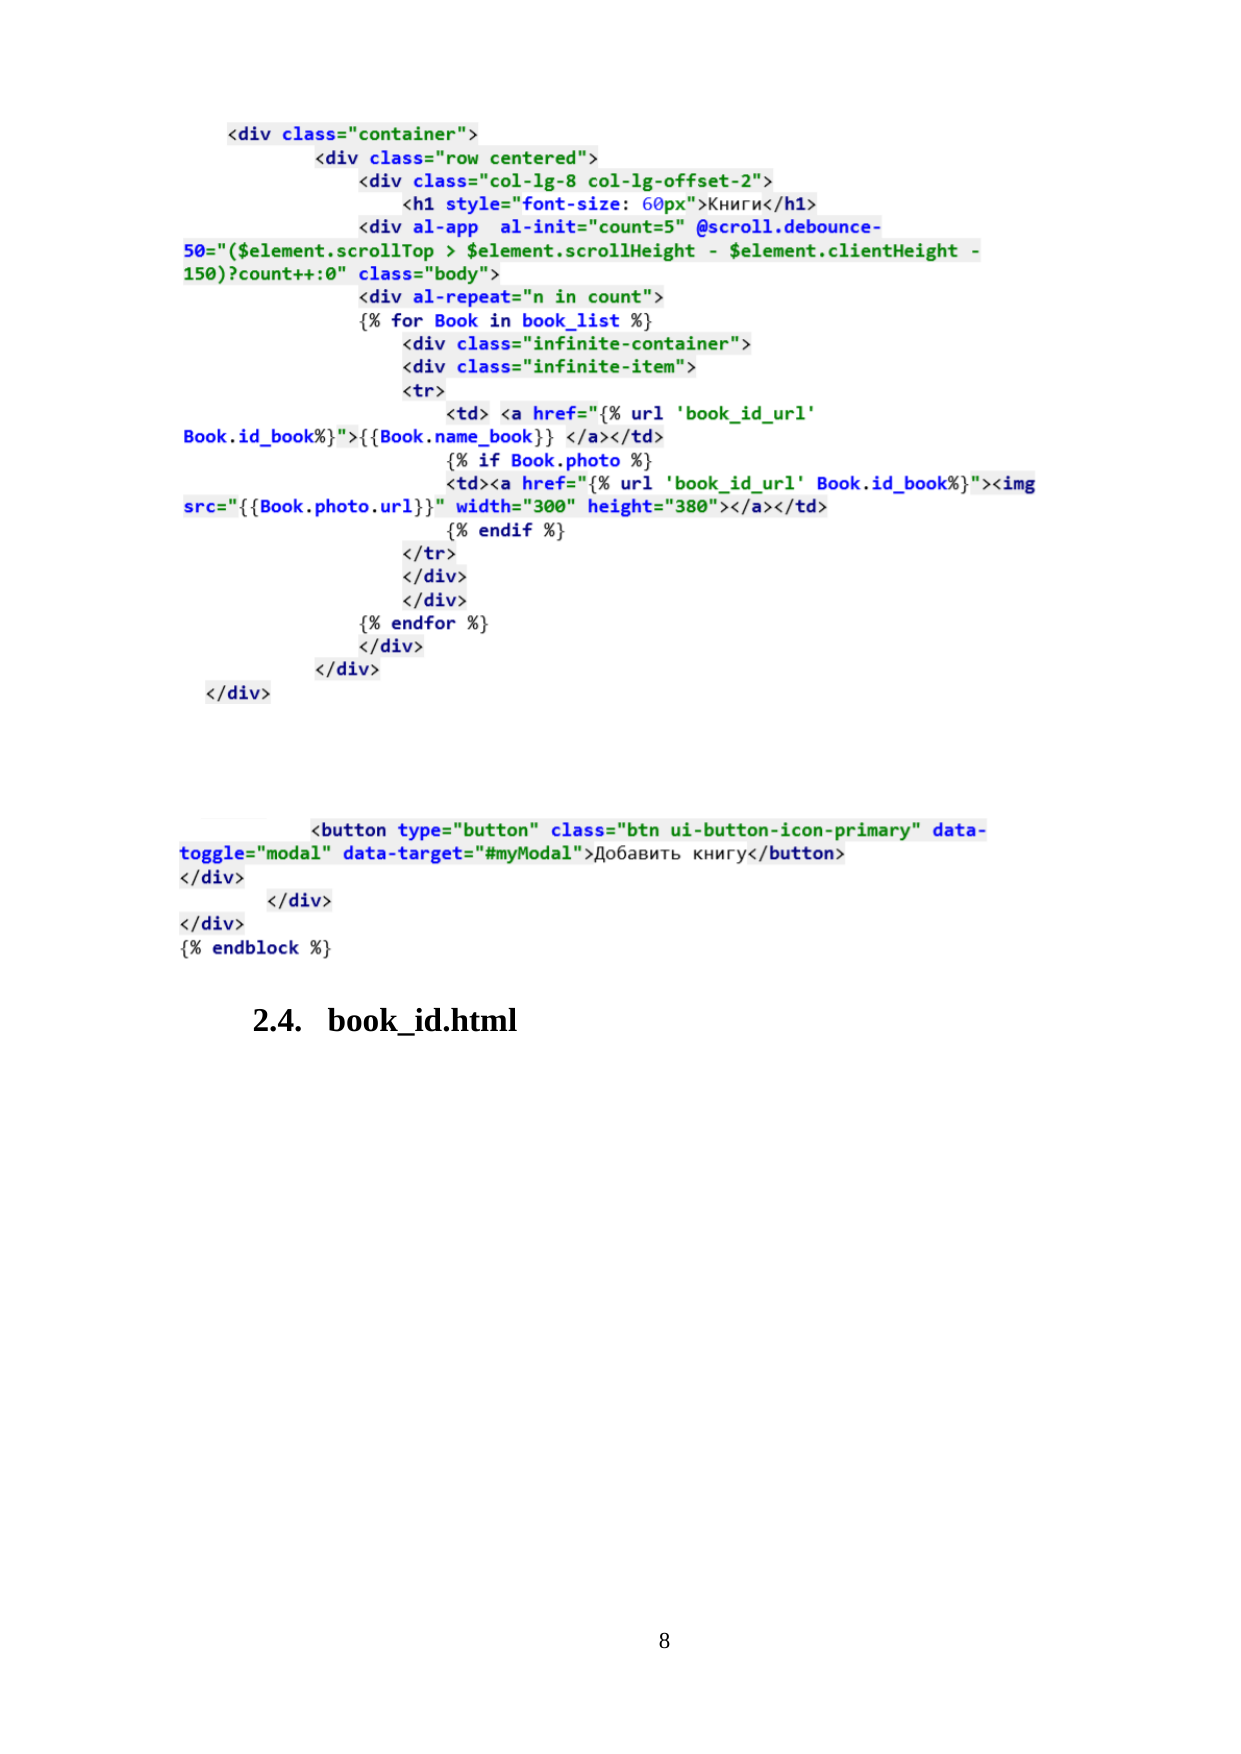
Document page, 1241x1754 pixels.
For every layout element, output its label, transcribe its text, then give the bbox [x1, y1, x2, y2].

picture [177, 818, 995, 963]
picture [177, 118, 1041, 704]
list book_id.html [252, 1001, 1152, 1039]
